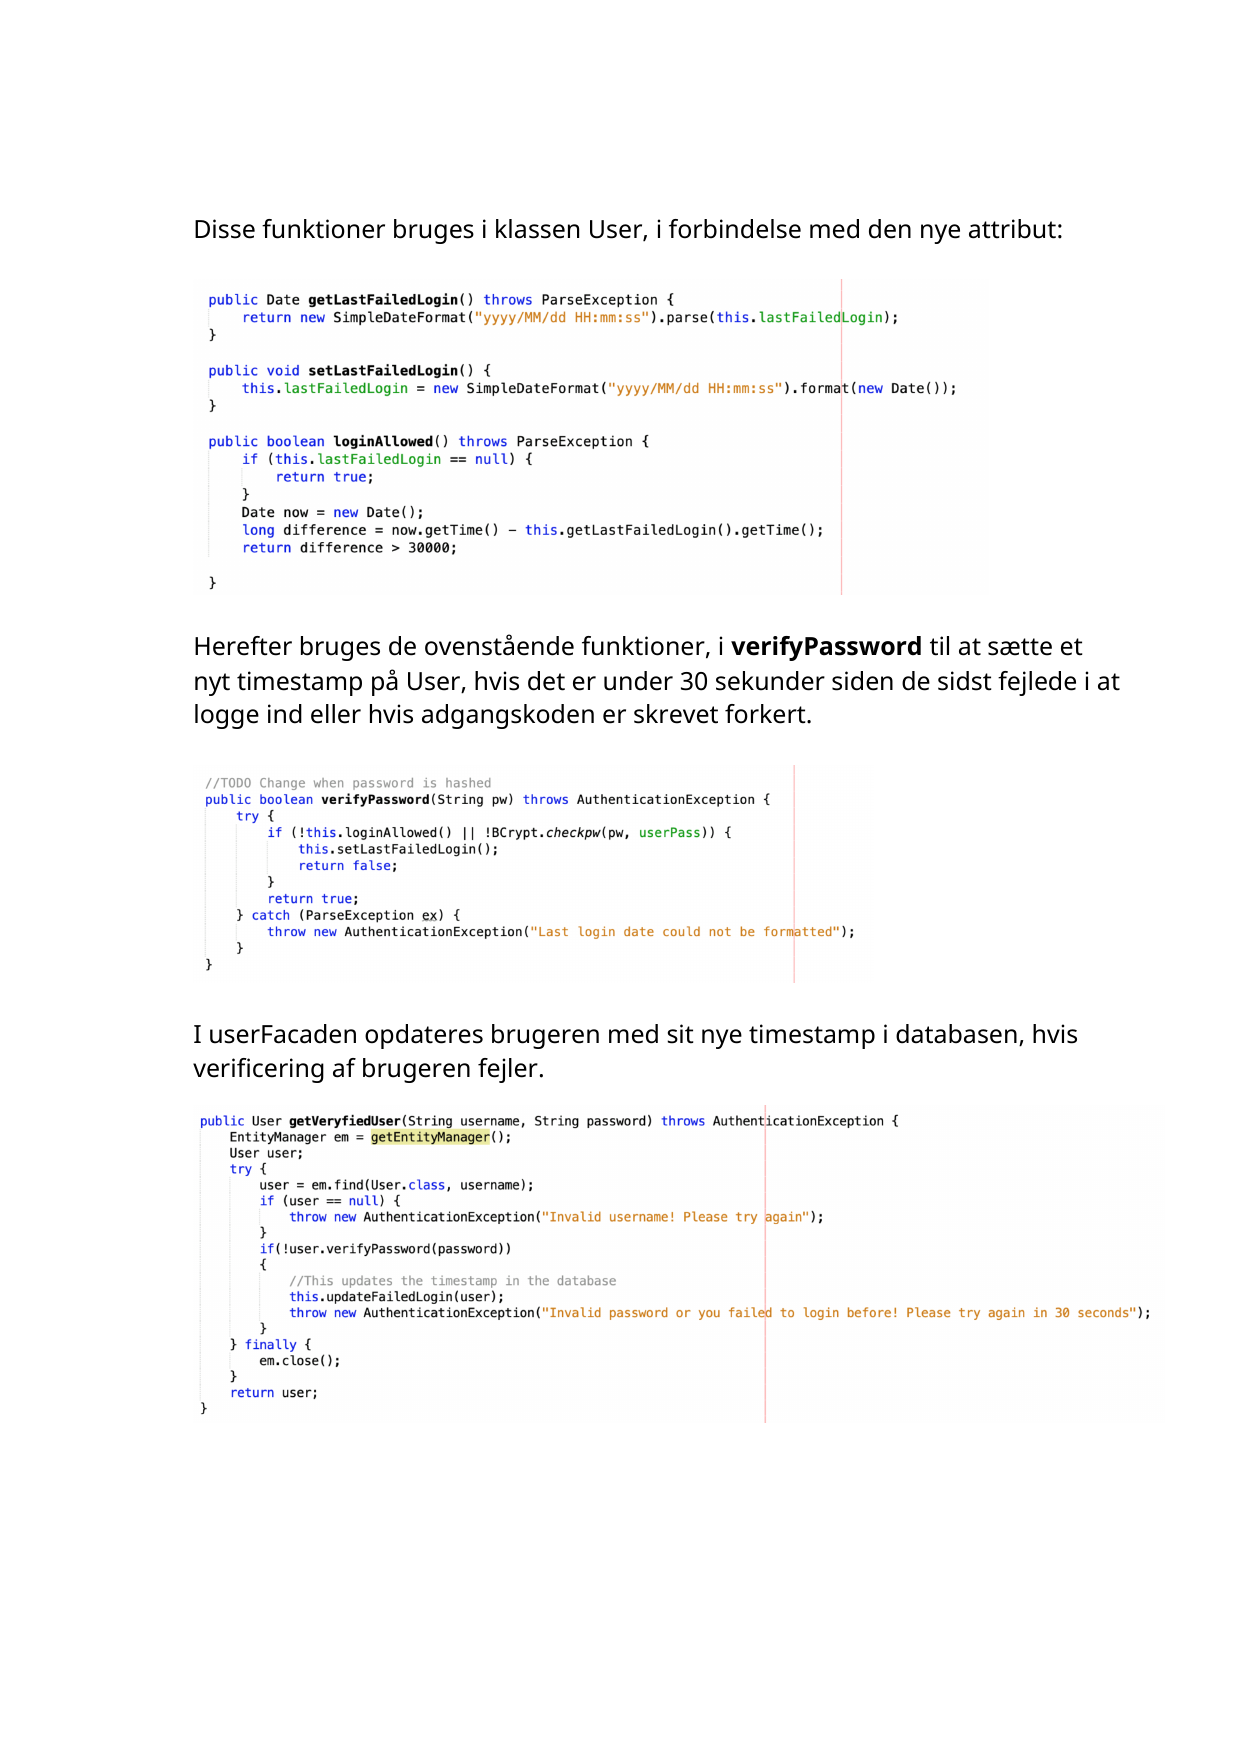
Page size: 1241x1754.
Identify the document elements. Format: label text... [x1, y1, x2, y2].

text Herefter bruges de ovenstående funktioner, i verifyPassword til at sætte et nyt timestamp på User, hvis det er under 30 sekunder siden de sidst fejlede i at logge ind eller hvis adgangskoden er skrevet forkert. [193, 629, 1122, 731]
picture [193, 1105, 1166, 1423]
picture [193, 765, 874, 983]
text Disse funktioner bruges i klassen User, i forbindelse med den nye attribut: [118, 211, 1122, 245]
text I userFacaden opdateres brugeren med sit nye timestamp i databasen, hvis verificering af brugeren fejler. [193, 1016, 1122, 1084]
picture [193, 279, 989, 595]
